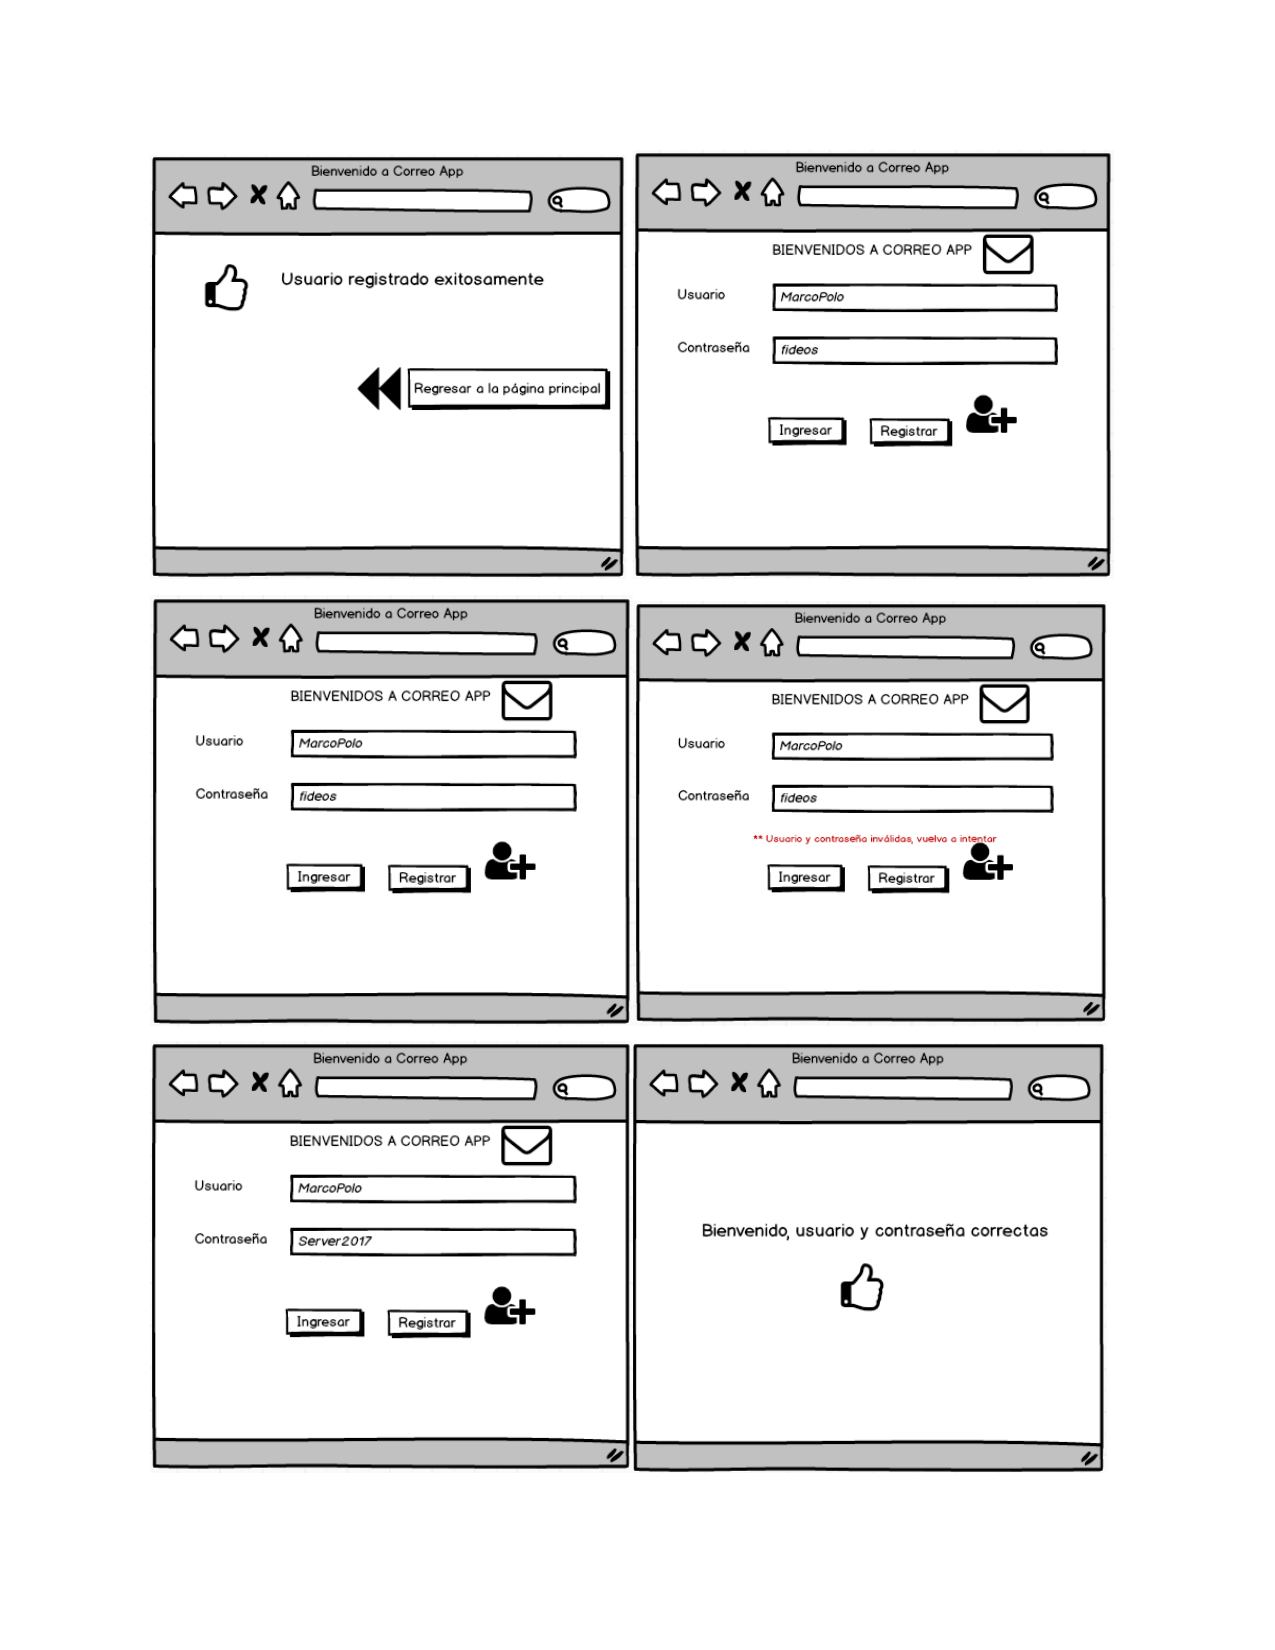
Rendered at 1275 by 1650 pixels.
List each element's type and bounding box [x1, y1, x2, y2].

picture [150, 155, 627, 579]
picture [150, 1041, 1107, 1473]
picture [632, 150, 1114, 579]
picture [150, 595, 1108, 1026]
